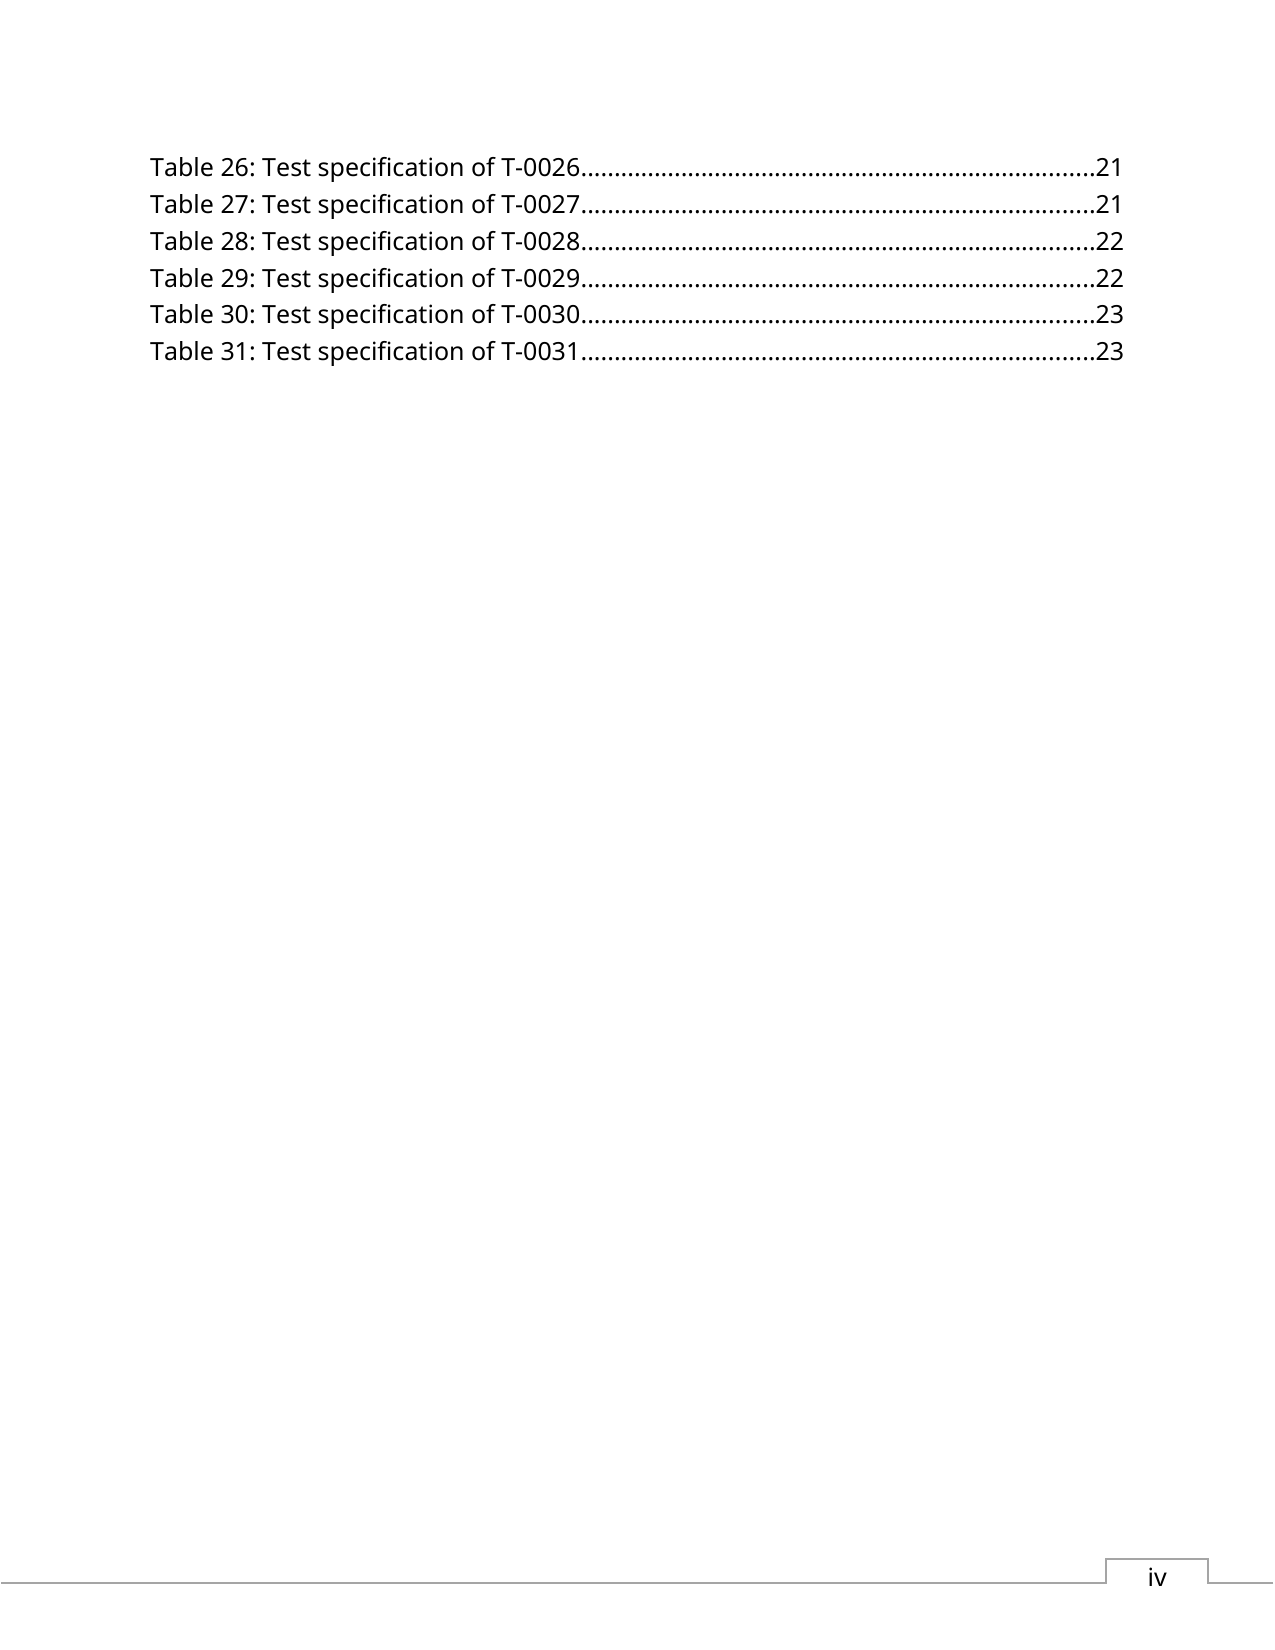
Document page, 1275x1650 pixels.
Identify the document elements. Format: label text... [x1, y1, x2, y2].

text Table 31: Test specification of T-0031 23 [150, 334, 1125, 368]
text Table 30: Test specification of T-0030 23 [150, 297, 1125, 331]
text Table 29: Test specification of T-0029 22 [150, 260, 1125, 294]
text Table 26: Test specification of T-0026 21 [150, 150, 1125, 184]
text Table 28: Test specification of T-0028 22 [150, 223, 1125, 258]
text Table 27: Test specification of T-0027 21 [150, 187, 1125, 221]
